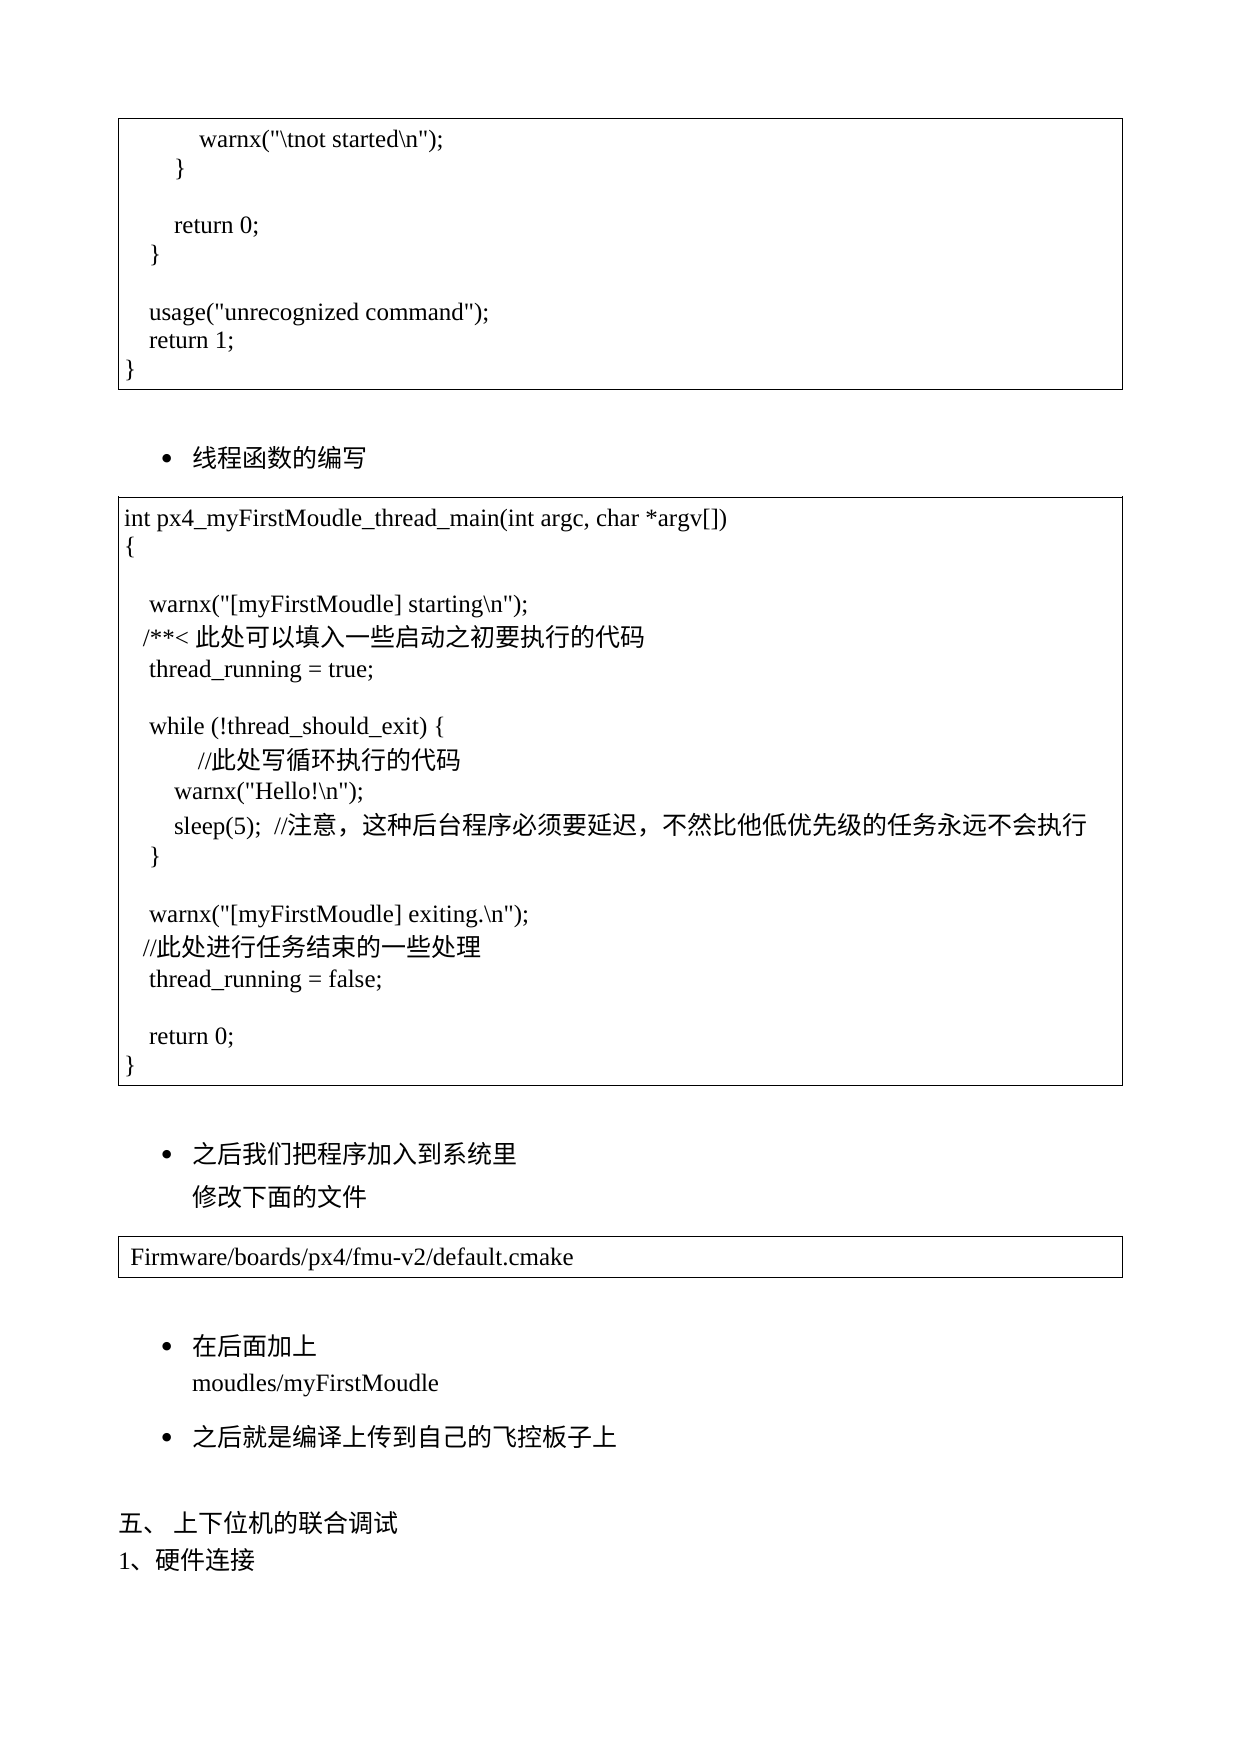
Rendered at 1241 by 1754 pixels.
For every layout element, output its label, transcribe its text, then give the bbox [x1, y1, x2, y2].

text 1、硬件连接 [118, 1540, 1122, 1576]
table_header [119, 119, 1122, 389]
table_header Firmware/boards/px4/fmu-v2/default.cmake [119, 1237, 1122, 1276]
list 之后我们把程序加入到系统里 修改下面的文件 [162, 1134, 1122, 1214]
list 之后就是编译上传到自己的飞控板子上 [162, 1417, 1122, 1453]
list 在后面加上 moudles/myFirstMoudle [162, 1326, 1122, 1397]
table_header int px4_myFirstMoudle_thread_main(int argc, char *argv[]) { warnx("[myFirstMoudle] starting\n"); /**< 此处可以填入一些启动之初要执行的代码 thread_running = true; while (!thread_should_exit) { //此处写循环执行的代码 warnx("Hello!\n"); sleep(5); //注意，这种后台程序必须要延迟，不然比他低优先级的任务永远不会执行 } warnx("[myFirstMoudle] exiting.\n"); //此处进行任务结束的一些处理 thread_running = false; return 0; } [119, 498, 1122, 1085]
text 五、 上下位机的联合调试 [118, 1504, 1122, 1540]
list 线程函数的编写 [162, 438, 1122, 475]
